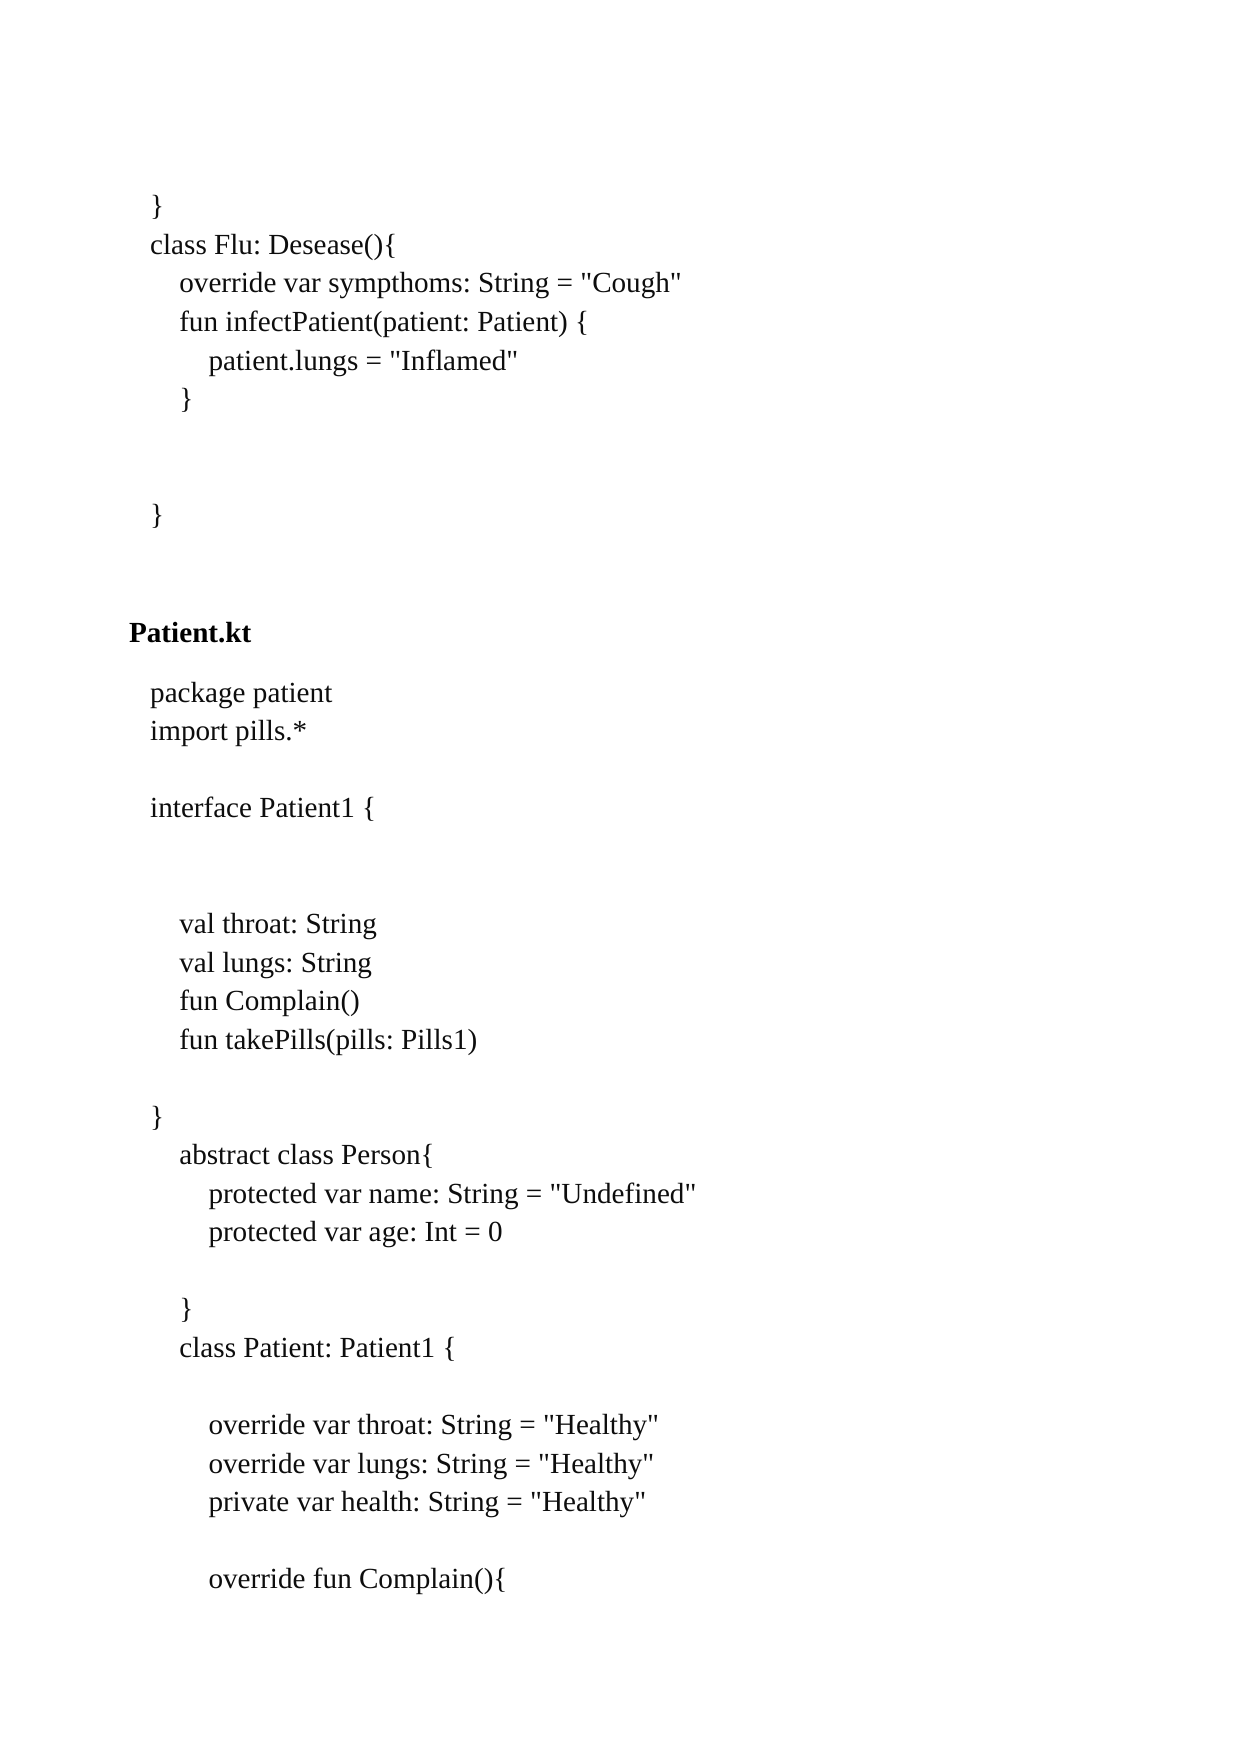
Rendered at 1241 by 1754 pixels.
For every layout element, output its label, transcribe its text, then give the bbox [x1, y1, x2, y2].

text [150, 150, 1090, 530]
text Patient.kt [129, 616, 1090, 649]
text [150, 675, 1090, 1595]
